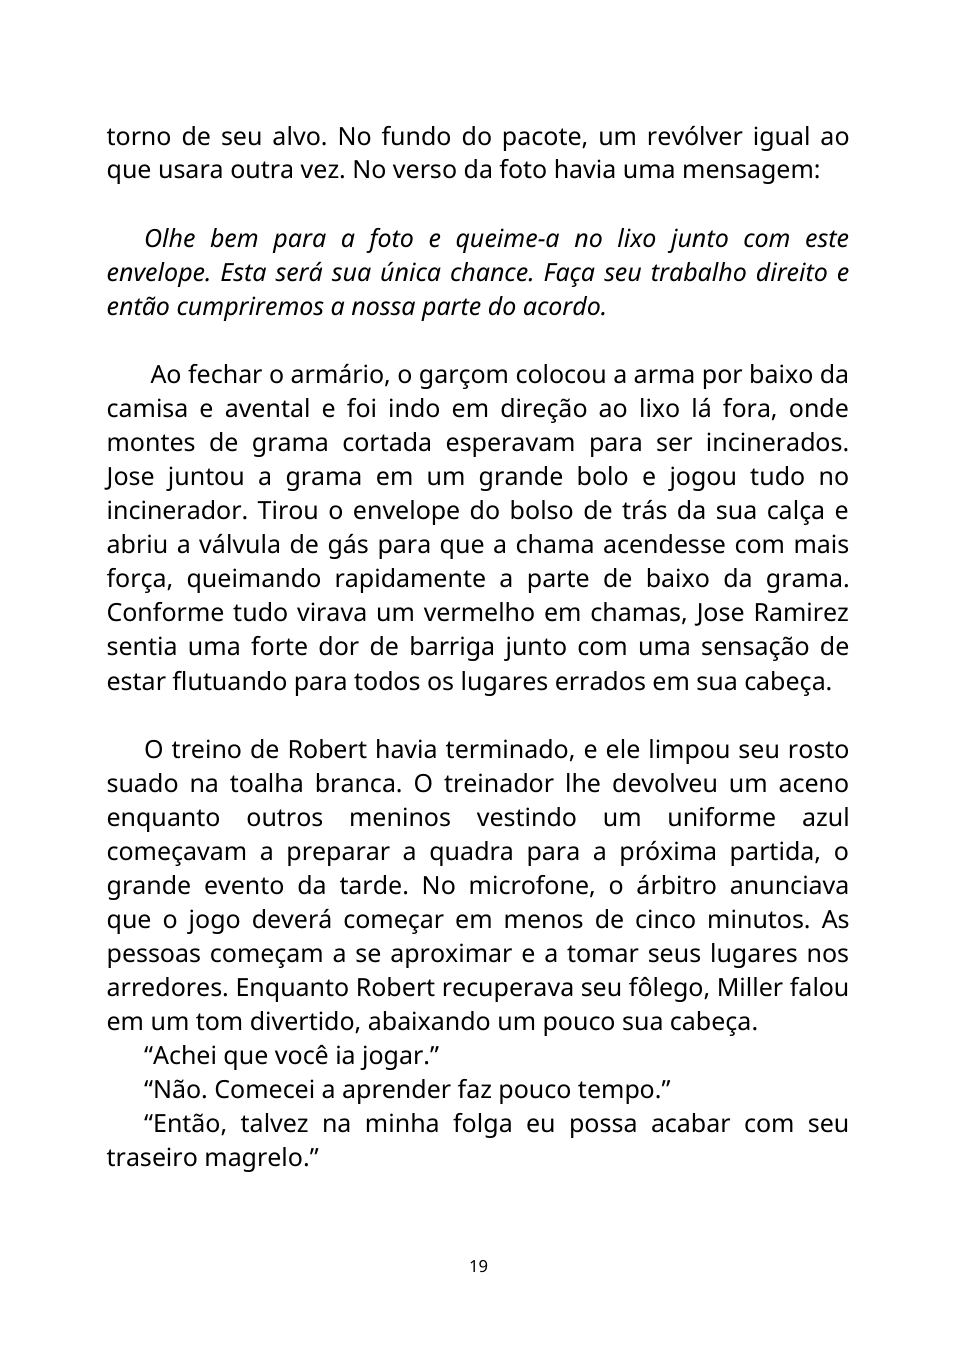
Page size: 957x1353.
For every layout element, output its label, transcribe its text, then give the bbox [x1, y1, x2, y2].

text “Não. Comecei a aprender faz pouco tempo.” [106, 1072, 850, 1106]
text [106, 118, 850, 186]
text O treino de Robert havia terminado, e ele limpou seu rosto suado na toalha branca. O treinador lhe devolveu um aceno enquanto outros meninos vestindo um uniforme azul começavam a preparar a quadra para a próxima partida, o grande evento da tarde. No microfone, o árbitro anunciava que o jogo deverá começar em menos de cinco minutos. As pessoas começam a se aproximar e a tomar seus lugares nos arredores. Enquanto Robert recuperava seu fôlego, Miller falou em um tom divertido, abaixando um pouco sua cabeça. [106, 731, 850, 1038]
text “Achei que você ia jogar.” [106, 1038, 850, 1072]
text “Então, talvez na minha folga eu possa acabar com seu traseiro magrelo.” [106, 1106, 850, 1174]
text Olhe bem para a foto e queime-a no lixo junto com este envelope. Esta será sua única chance. Faça seu trabalho direito e então cumpriremos a nossa parte do acordo. [106, 220, 850, 322]
text Ao fechar o armário, o garçom colocou a arma por baixo da camisa e avental e foi indo em direção ao lixo lá fora, onde montes de grama cortada esperavam para ser incinerados. Jose juntou a grama em um grande bolo e jogou tudo no incinerador. Tirou o envelope do bolso de trás da sua calça e abriu a válvula de gás para que a chama acendesse com mais força, queimando rapidamente a parte de baixo da grama. Conforme tudo virava um vermelho em chamas, Jose Ramirez sentia uma forte dor de barriga junto com uma sensação de estar flutuando para todos os lugares errados em sua cabeça. [106, 357, 850, 697]
